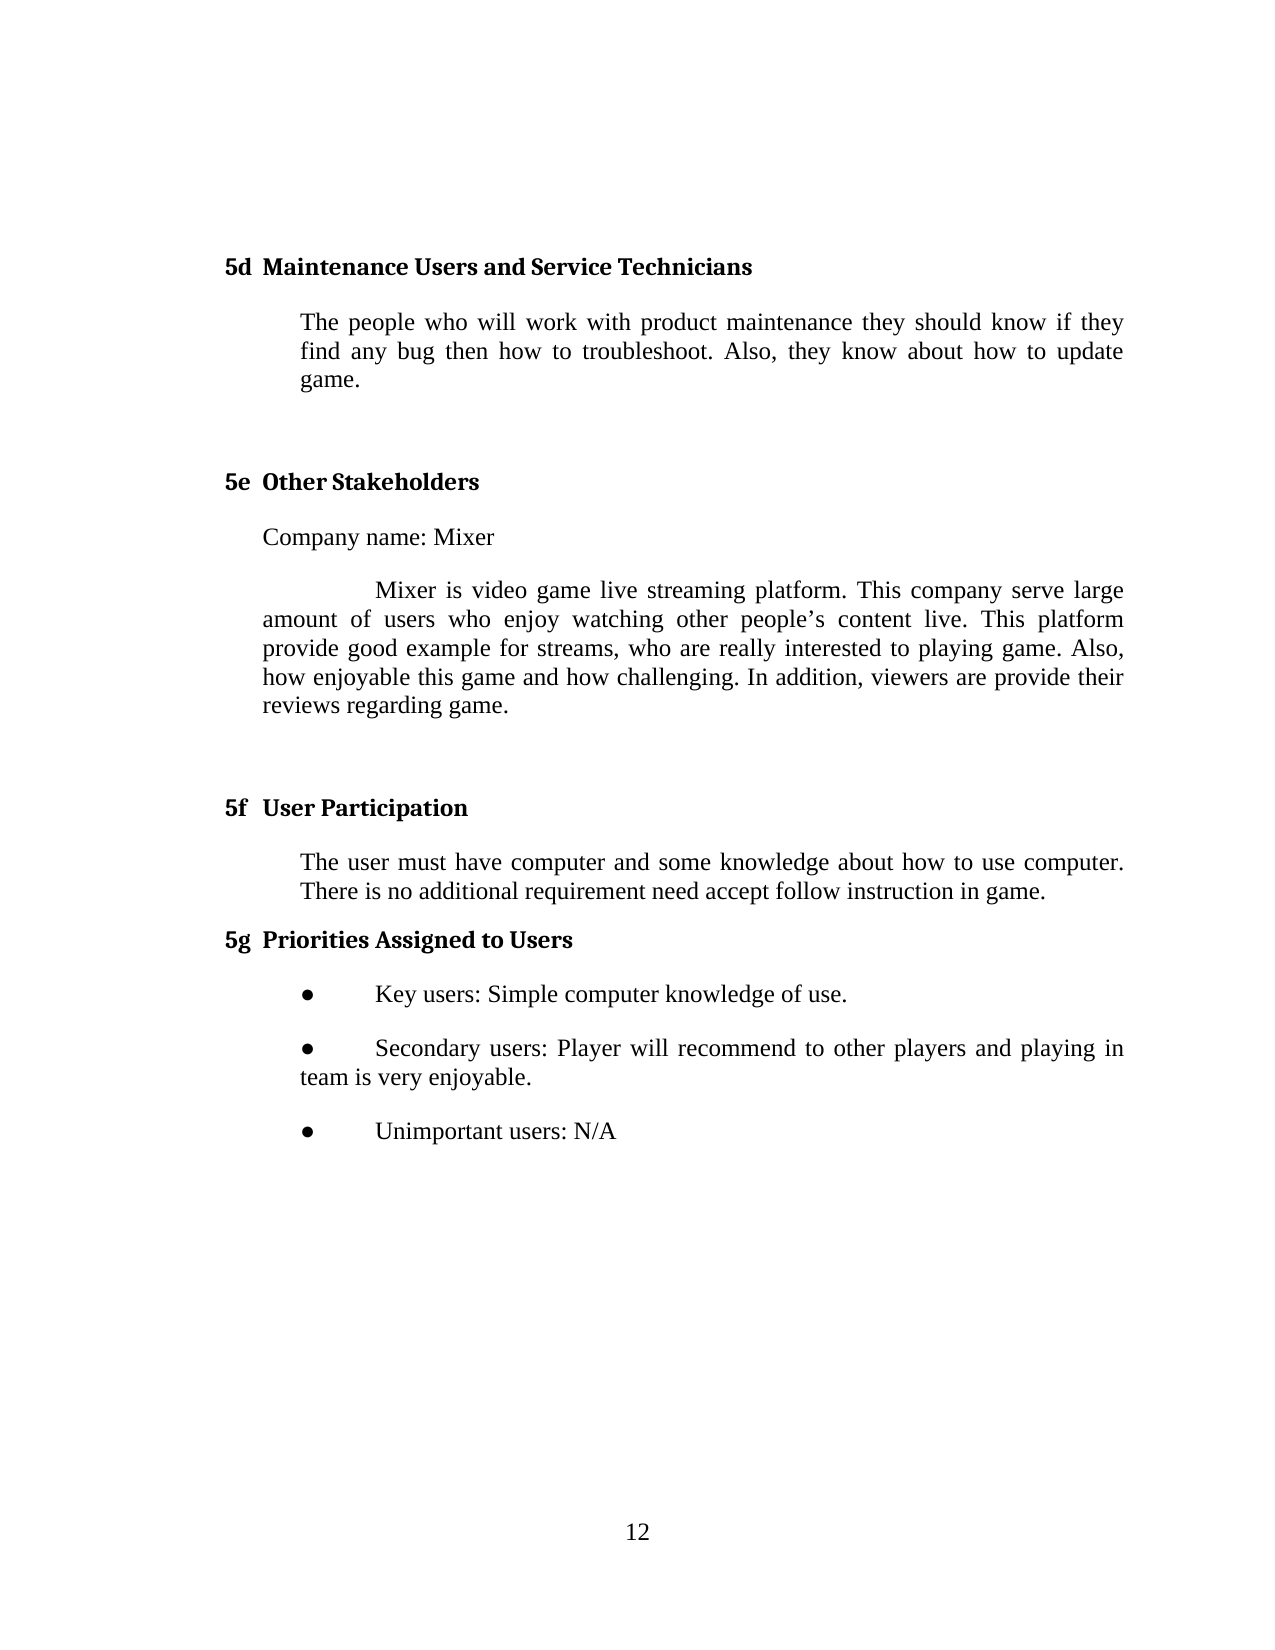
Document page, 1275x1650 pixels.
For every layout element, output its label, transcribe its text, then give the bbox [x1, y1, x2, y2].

text Company name: Mixer [225, 522, 1125, 550]
text ● Secondary users: Player will recommend to other players and playing in team is very enjoyable. [300, 1033, 1125, 1091]
subtitle Priorities Assigned to Users [225, 926, 1125, 954]
text Mixer is video game live streaming platform. This company serve large amount of users who enjoy watching other people’s content live. This platform provide good example for streams, who are really interested to playing game. Also, how enjoyable this game and how challenging. In addition, viewers are provide their reviews regarding game. [262, 575, 1125, 719]
subtitle Other Stakeholders [225, 468, 1125, 497]
text ● Key users: Simple computer knowledge of use. [300, 979, 1125, 1008]
text The people who will work with product maintenance they should know if they find any bug then how to troubleshoot. Also, they know about how to update game. [300, 307, 1125, 393]
subtitle User Participation [225, 794, 1125, 822]
text The user must have computer and some knowledge about how to use computer. There is no additional requirement need accept follow instruction in game. [300, 847, 1125, 905]
text ● Unimportant users: N/A [300, 1116, 1125, 1144]
subtitle Maintenance Users and Service Technicians [225, 253, 1125, 282]
